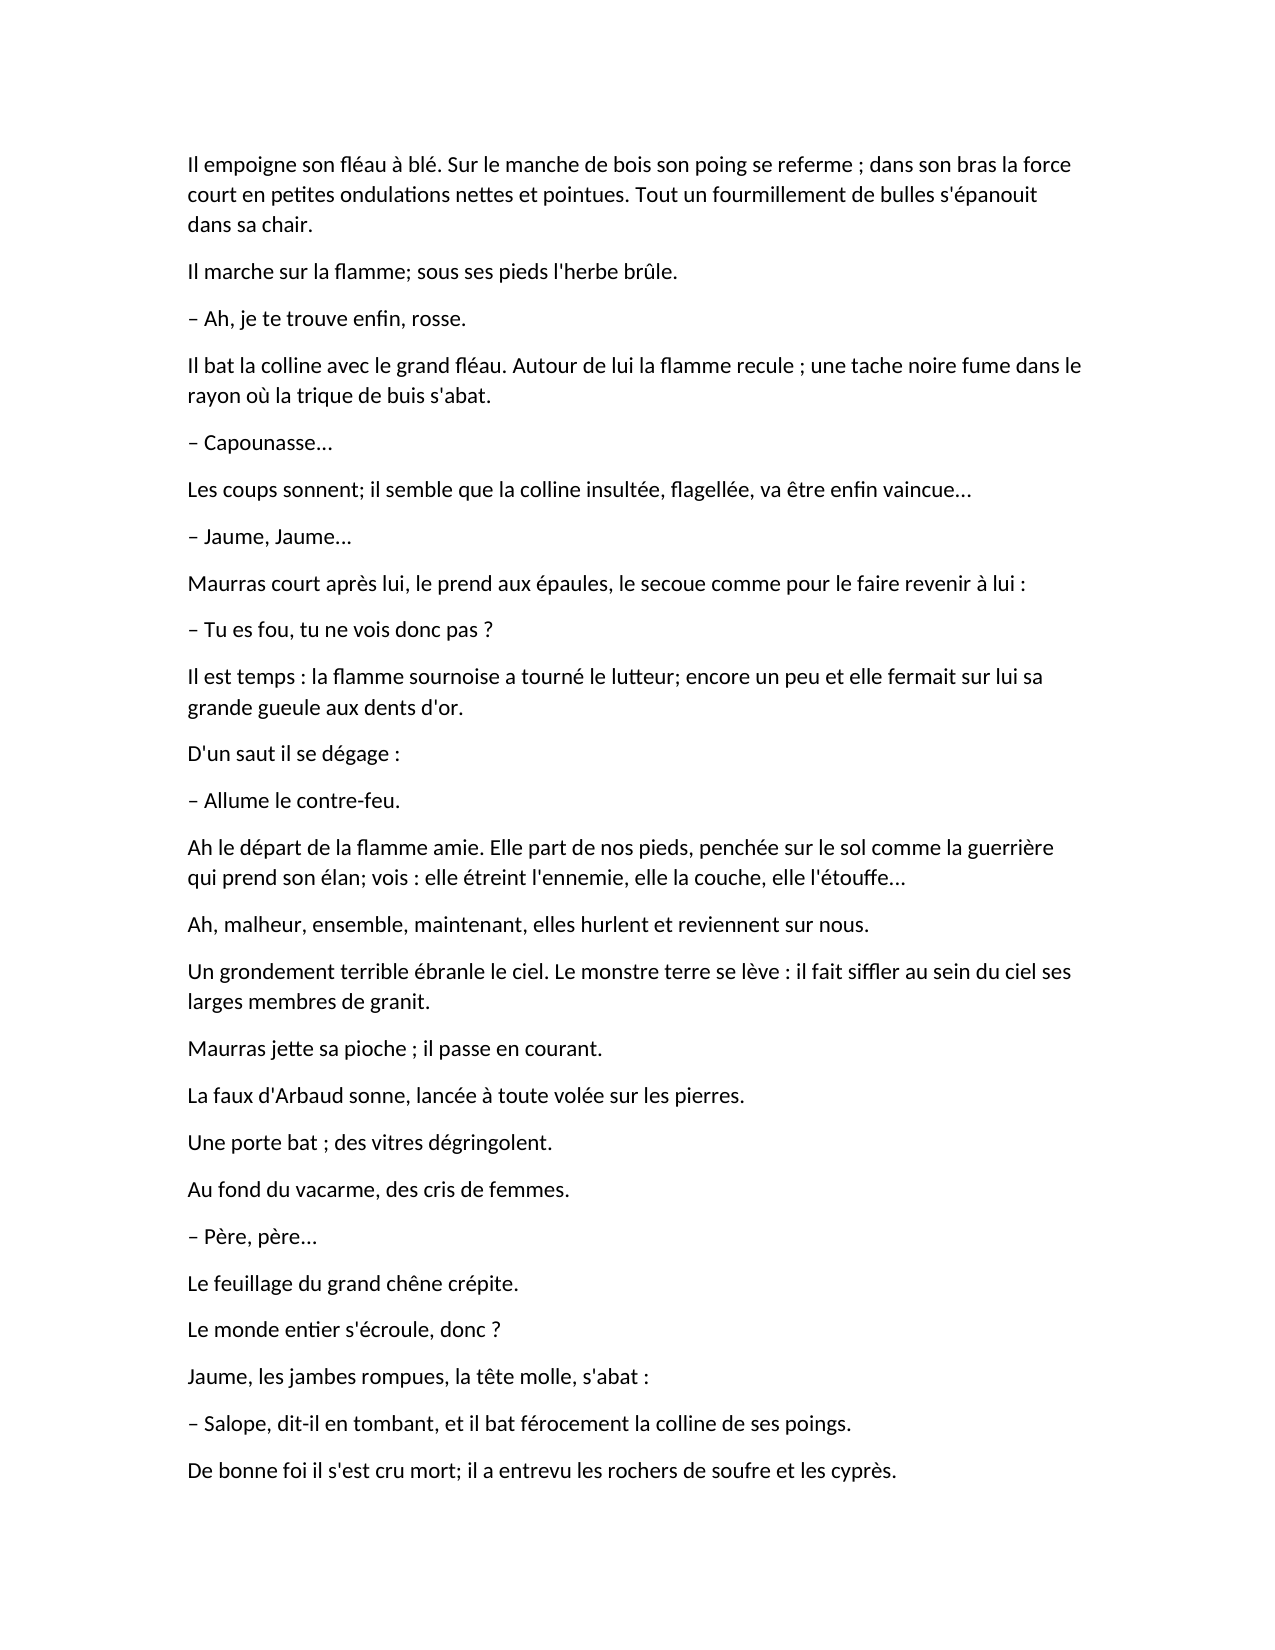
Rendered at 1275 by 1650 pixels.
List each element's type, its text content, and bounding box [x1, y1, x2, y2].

text Il marche sur la flamme; sous ses pieds l'herbe brûle. [187, 257, 1087, 285]
text Maurras court après lui, le prend aux épaules, le secoue comme pour le faire revenir à lui : [187, 569, 1087, 597]
text Ah le départ de la flamme amie. Elle part de nos pieds, penchée sur le sol comme la guerrière qui prend son élan; vois : elle étreint l'ennemie, elle la couche, elle l'étouffe... [187, 833, 1087, 892]
text De bonne foi il s'est cru mort; il a entrevu les rochers de soufre et les cyprès. [187, 1456, 1087, 1484]
text Au fond du vacarme, des cris de femmes. [187, 1175, 1087, 1203]
text – Jaume, Jaume... [187, 522, 1087, 550]
text Maurras jette sa pioche ; il passe en courant. [187, 1034, 1087, 1062]
text – Ah, je te trouve enfin, rosse. [187, 304, 1087, 332]
text La faux d'Arbaud sonne, lancée à toute volée sur les pierres. [187, 1081, 1087, 1109]
text Il est temps : la flamme sournoise a tourné le lutteur; encore un peu et elle fermait sur lui sa grande gueule aux dents d'or. [187, 662, 1087, 721]
text – Capounasse... [187, 428, 1087, 456]
text Il empoigne son fléau à blé. Sur le manche de bois son poing se referme ; dans son bras la force court en petites ondulations nettes et pointues. Tout un fourmillement de bulles s'épanouit dans sa chair. [187, 150, 1087, 238]
text Les coups sonnent; il semble que la colline insultée, flagellée, va être enfin vaincue... [187, 475, 1087, 503]
text – Salope, dit-il en tombant, et il bat férocement la colline de ses poings. [187, 1409, 1087, 1437]
text Il bat la colline avec le grand fléau. Autour de lui la flamme recule ; une tache noire fume dans le rayon où la trique de buis s'abat. [187, 351, 1087, 409]
text Jaume, les jambes rompues, la tête molle, s'abat : [187, 1362, 1087, 1391]
text – Allume le contre-feu. [187, 786, 1087, 814]
text Le feuillage du grand chêne crépite. [187, 1269, 1087, 1297]
text Un grondement terrible ébranle le ciel. Le monstre terre se lève : il fait siffler au sein du ciel ses larges membres de granit. [187, 957, 1087, 1016]
text Le monde entier s'écroule, donc ? [187, 1316, 1087, 1344]
text Ah, malheur, ensemble, maintenant, elles hurlent et reviennent sur nous. [187, 910, 1087, 938]
text – Père, père... [187, 1222, 1087, 1250]
text Une porte bat ; des vitres dégringolent. [187, 1128, 1087, 1156]
text D'un saut il se dégage : [187, 739, 1087, 768]
text – Tu es fou, tu ne vois donc pas ? [187, 616, 1087, 644]
